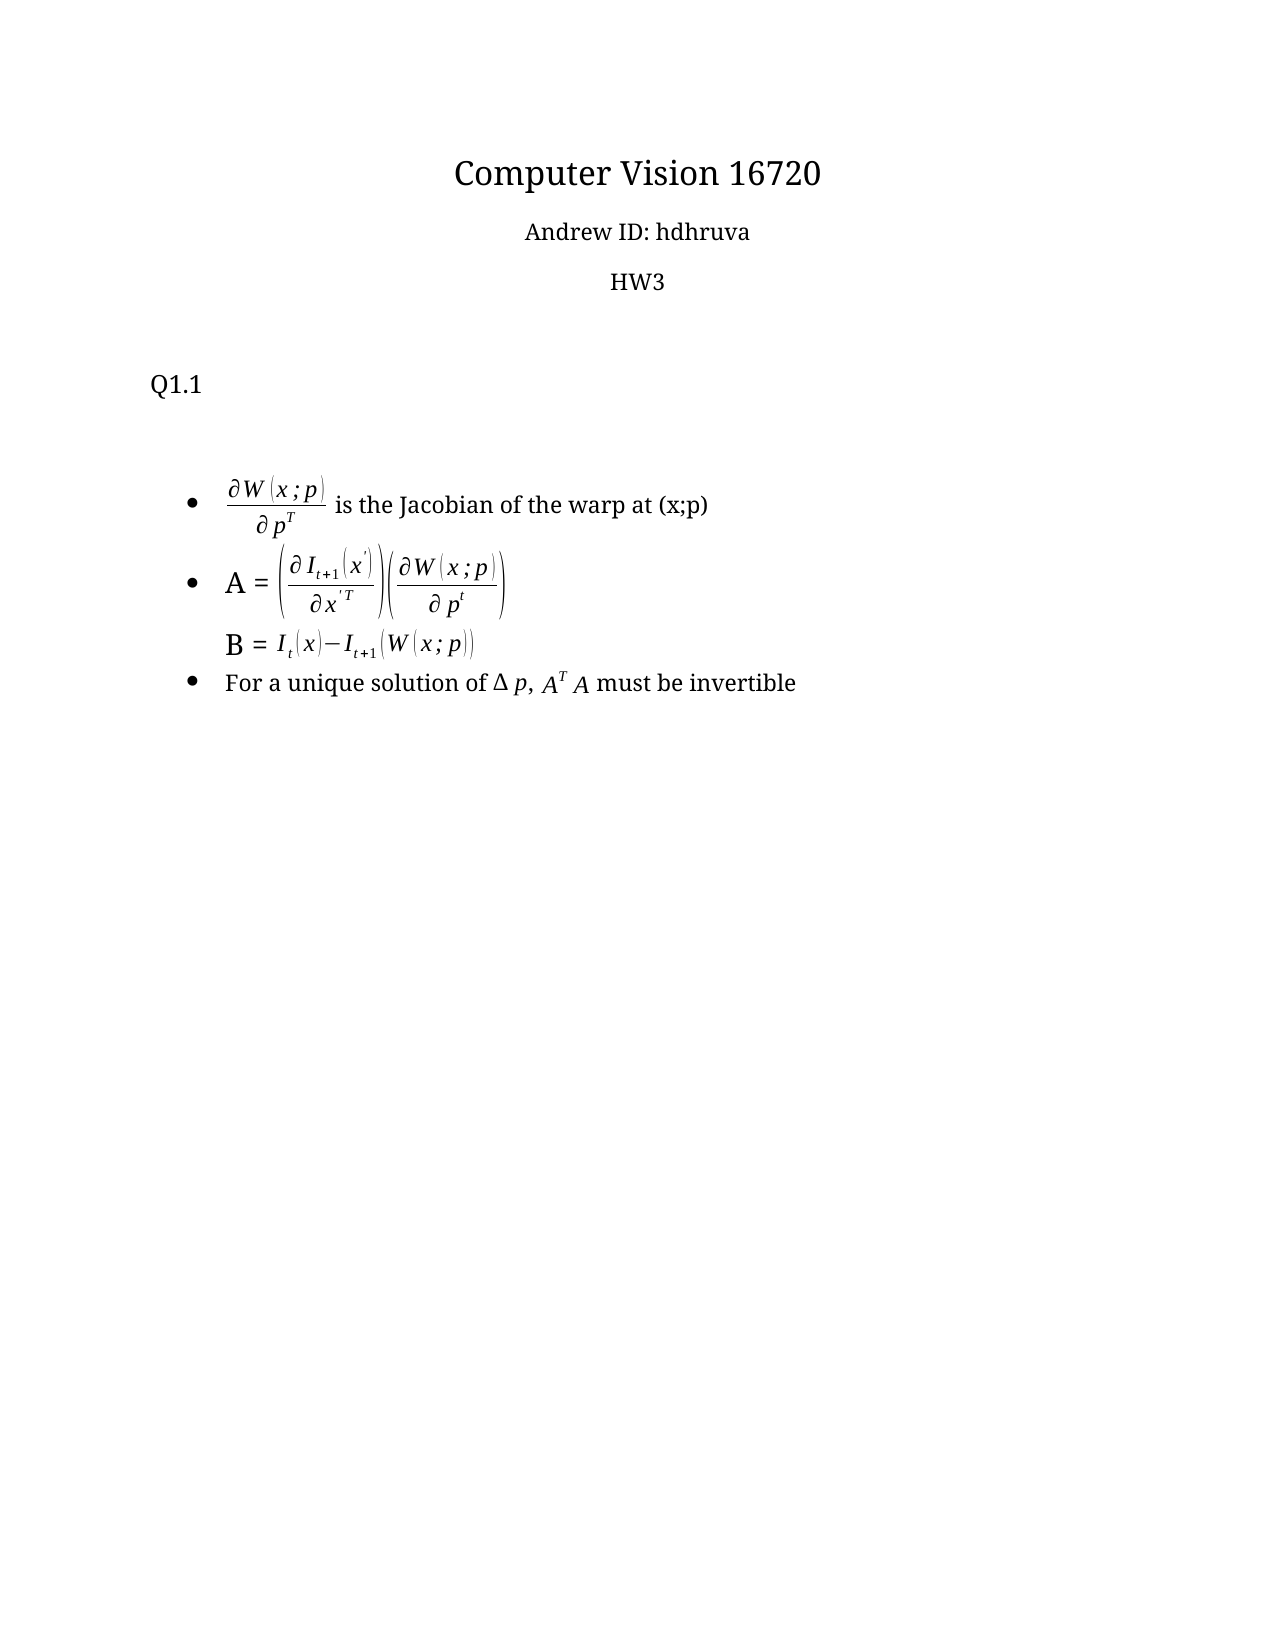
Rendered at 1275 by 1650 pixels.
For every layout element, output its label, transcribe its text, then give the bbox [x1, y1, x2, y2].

list For a unique solution of , must be invertible [187, 667, 1125, 698]
text Andrew ID: hdhruva [150, 216, 1125, 247]
text Q1.1 [150, 367, 1125, 401]
list B = [225, 624, 1125, 664]
text HW3 [150, 266, 1125, 297]
list A = [187, 542, 1125, 621]
list is the Jacobian of the warp at (x;p) [187, 474, 1125, 539]
text Computer Vision 16720 [150, 150, 1125, 195]
